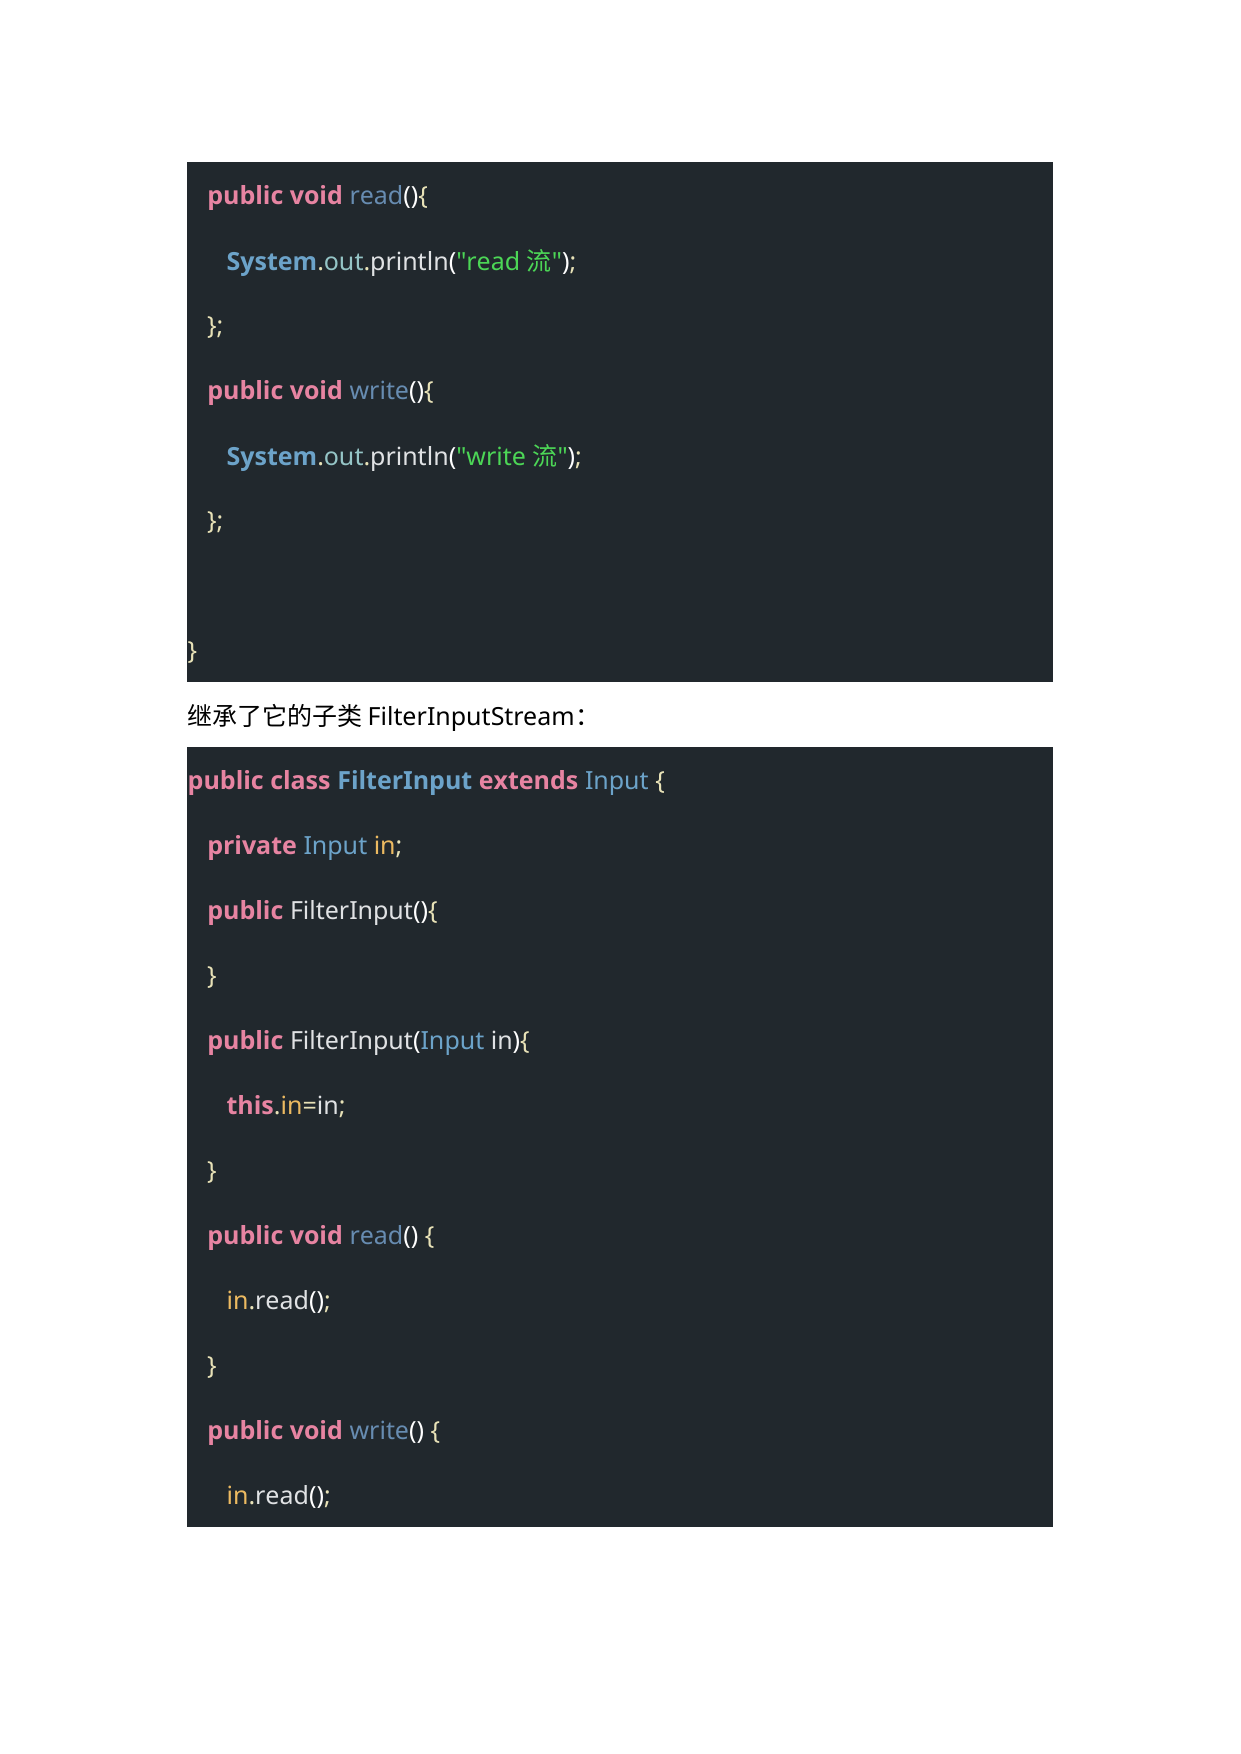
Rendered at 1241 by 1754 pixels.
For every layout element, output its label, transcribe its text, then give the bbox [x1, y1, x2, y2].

text 继承了它的子类FilterInputStream： [187, 682, 1053, 747]
